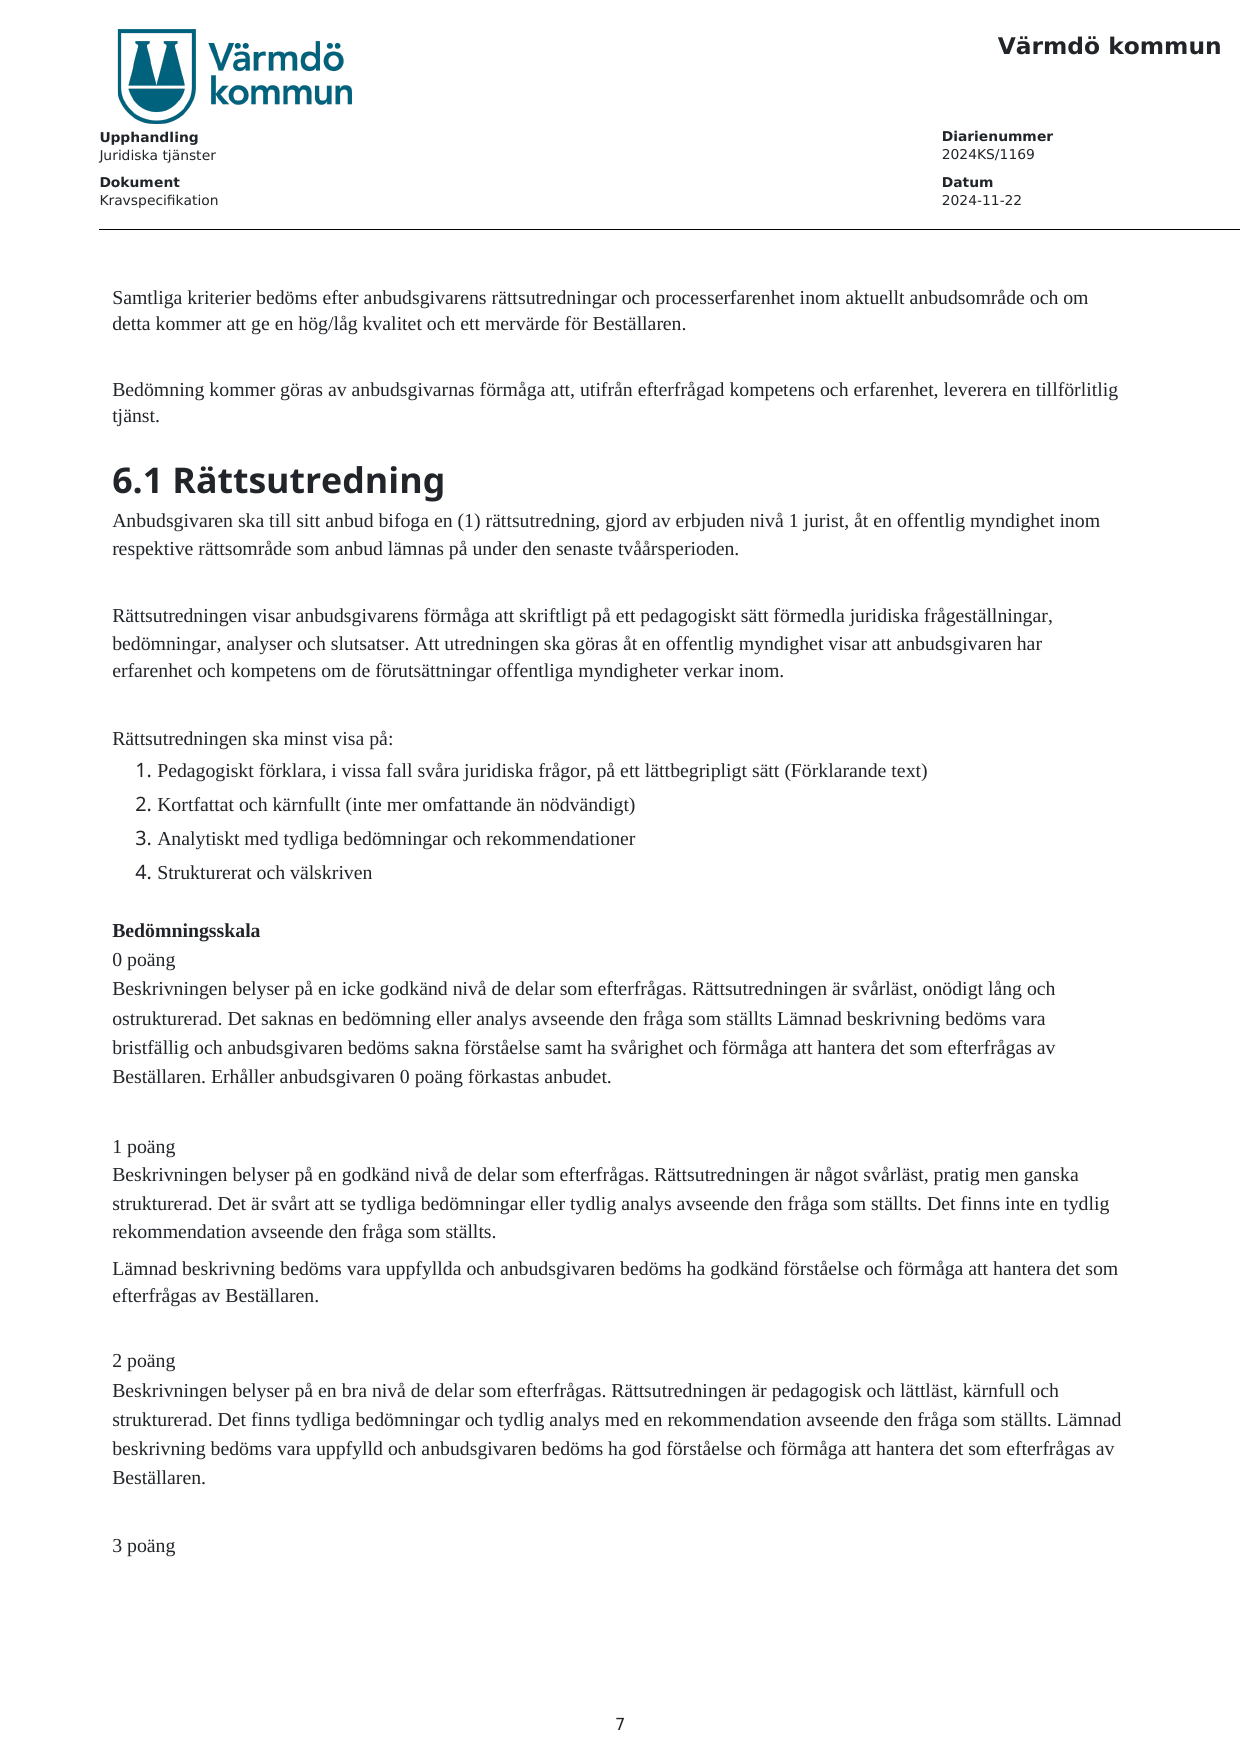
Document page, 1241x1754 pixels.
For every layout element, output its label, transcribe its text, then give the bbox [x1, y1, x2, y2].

text Samtliga kriterier bedöms efter anbudsgivarens rättsutredningar och processerfarenhet inom aktuellt anbudsområde och om detta kommer att ge en hög/låg kvalitet och ett mervärde för Beställaren. [112, 286, 1105, 335]
table_header Upphandling Juridiska tjänster Dokument Kravspecifikation [99, 23, 719, 229]
text Bedömningsskala 0 poäng Beskrivningen belyser på en icke godkänd nivå de delar som efterfrågas. Rättsutredningen är svårläst, onödigt lång och ostrukturerad. Det saknas en bedömning eller analys avseende den fråga som ställts Lämnad beskrivning bedöms vara bristfällig och anbudsgivaren bedöms sakna förståelse samt ha svårighet och förmåga att hantera det som efterfrågas av Beställaren. Erhåller anbudsgivaren 0 poäng förkastas anbudet. [112, 919, 1075, 1088]
table_header Värmdö kommun Diarienummer 2024KS/1169 Datum 2024-11-22 [719, 23, 1240, 229]
text 1 poäng Beskrivningen belyser på en godkänd nivå de delar som efterfrågas. Rättsutredningen är något svårläst, pratig men ganska strukturerad. Det är svårt att se tydliga bedömningar eller tydlig analys avseende den fråga som ställts. Det finns inte en tydlig rekommendation avseende den fråga som ställts. [112, 1135, 1135, 1243]
text 3 poäng [112, 1535, 1240, 1557]
text Rättsutredningen ska minst visa på: 1. Pedagogiskt förklara, i vissa fall svåra juridiska frågor, på ett lättbegripligt sätt (Förklarande text) 2. Kortfattat och kärnfullt (inte mer omfattande än nödvändigt) 3. Analytiskt med tydliga bedömningar och rekommendationer 4. Strukturerat och välskriven [112, 727, 940, 886]
text 7 [0, 1715, 1240, 1734]
picture [169, 29, 352, 124]
text Rättsutredningen visar anbudsgivarens förmåga att skriftligt på ett pedagogiskt sätt förmedla juridiska frågeställningar, bedömningar, analyser och slutsatser. Att utredningen ska göras åt en offentlig myndighet visar att anbudsgivaren har erfarenhet och kompetens om de förutsättningar offentliga myndigheter verkar inom. [112, 604, 1075, 682]
text Lämnad beskrivning bedöms vara uppfyllda och anbudsgivaren bedöms ha godkänd förståelse och förmåga att hantera det som efterfrågas av Beställaren. [112, 1257, 1135, 1306]
text Bedömning kommer göras av anbudsgivarnas förmåga att, utifrån efterfrågad kompetens och erfarenhet, leverera en tillförlitlig tjänst. [112, 378, 1135, 427]
text 6.1 Rättsutredning Anbudsgivaren ska till sitt anbud bifoga en (1) rättsutredning, gjord av erbjuden nivå 1 jurist, åt en offentlig myndighet inom respektive rättsområde som anbud lämnas på under den senaste tvåårsperioden. [112, 456, 1120, 559]
text 2 poäng Beskrivningen belyser på en bra nivå de delar som efterfrågas. Rättsutredningen är pedagogisk och lättläst, kärnfull och strukturerad. Det finns tydliga bedömningar och tydlig analys med en rekommendation avseende den fråga som ställts. Lämnad beskrivning bedöms vara uppfylld och anbudsgivaren bedöms ha god förståelse och förmåga att hantera det som efterfrågas av Beställaren. [112, 1349, 1135, 1489]
picture [122, 34, 191, 120]
picture [117, 96, 144, 124]
